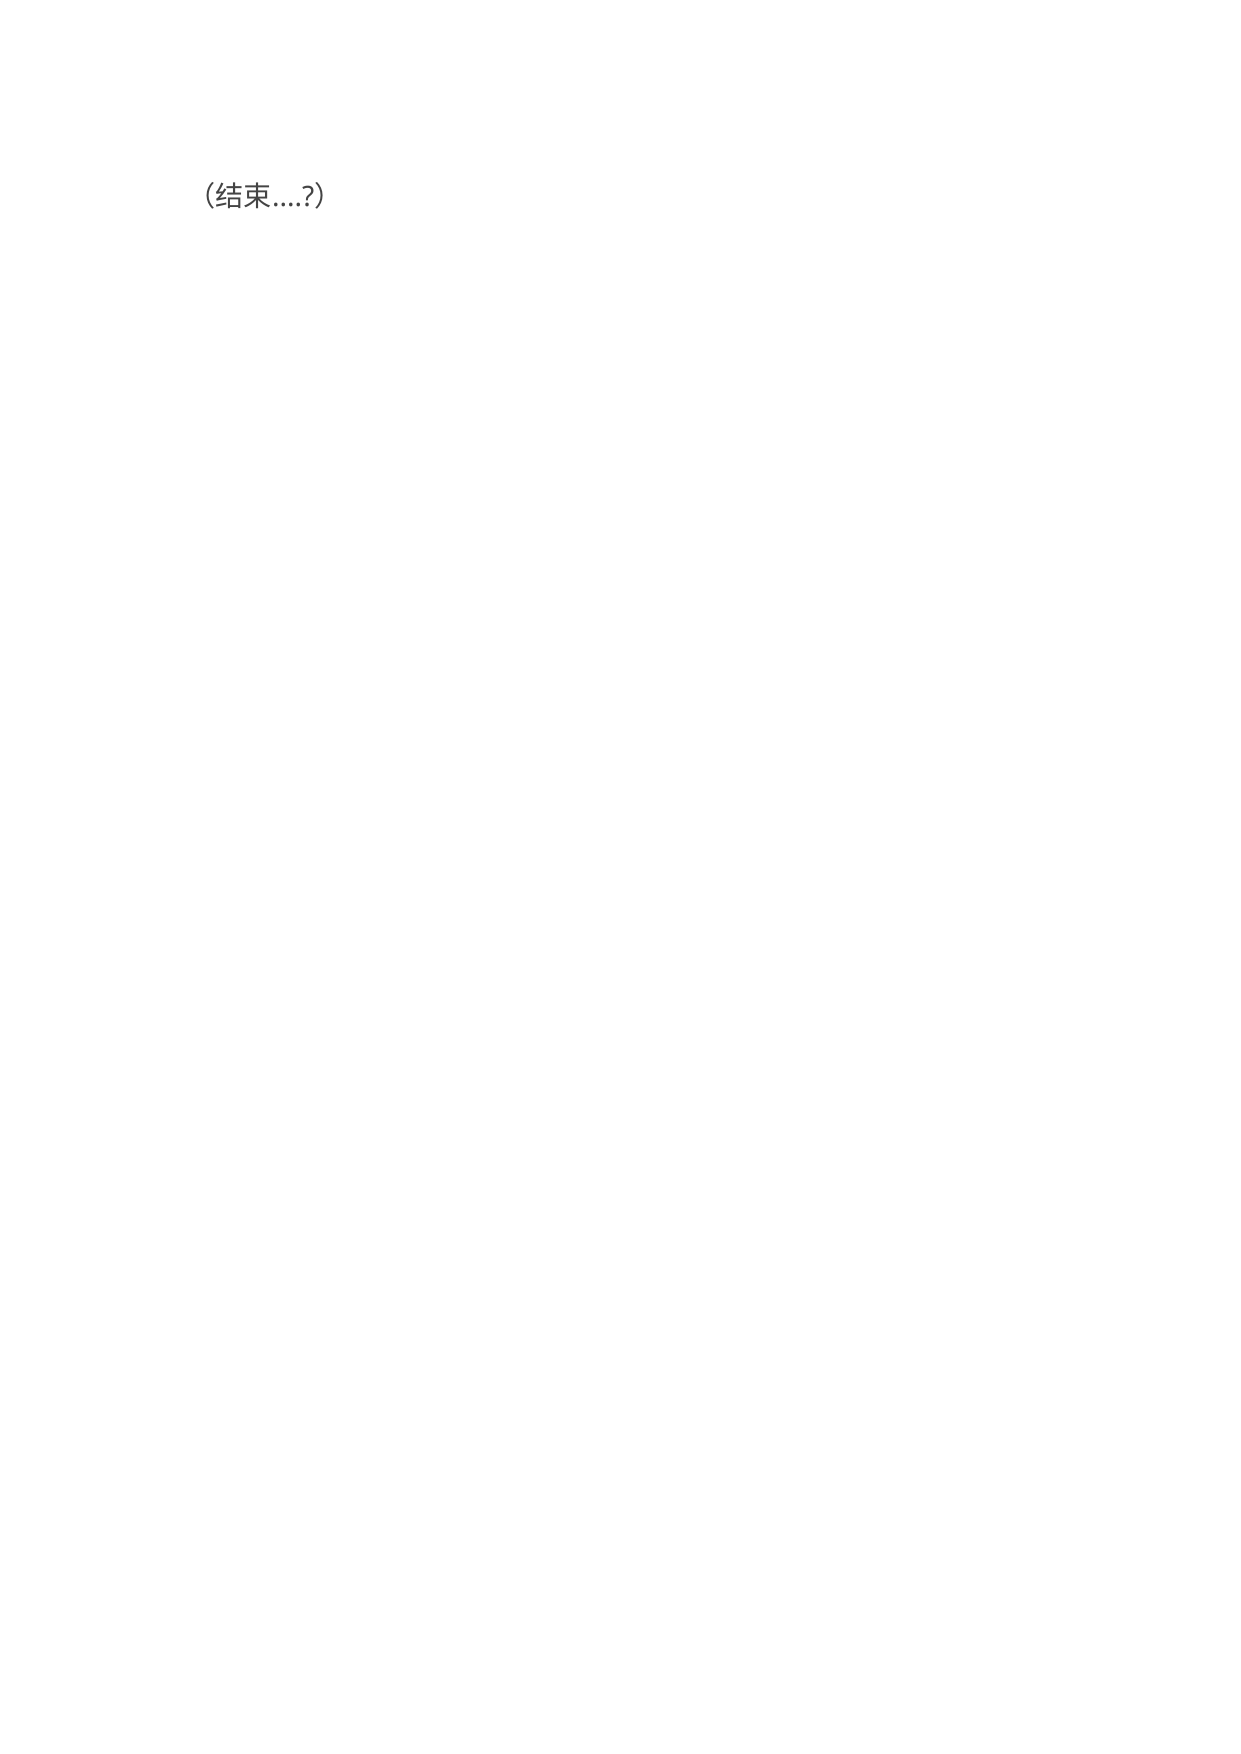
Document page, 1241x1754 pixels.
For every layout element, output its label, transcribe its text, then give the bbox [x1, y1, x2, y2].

text （结束....?）2 ` [187, 162, 1053, 227]
